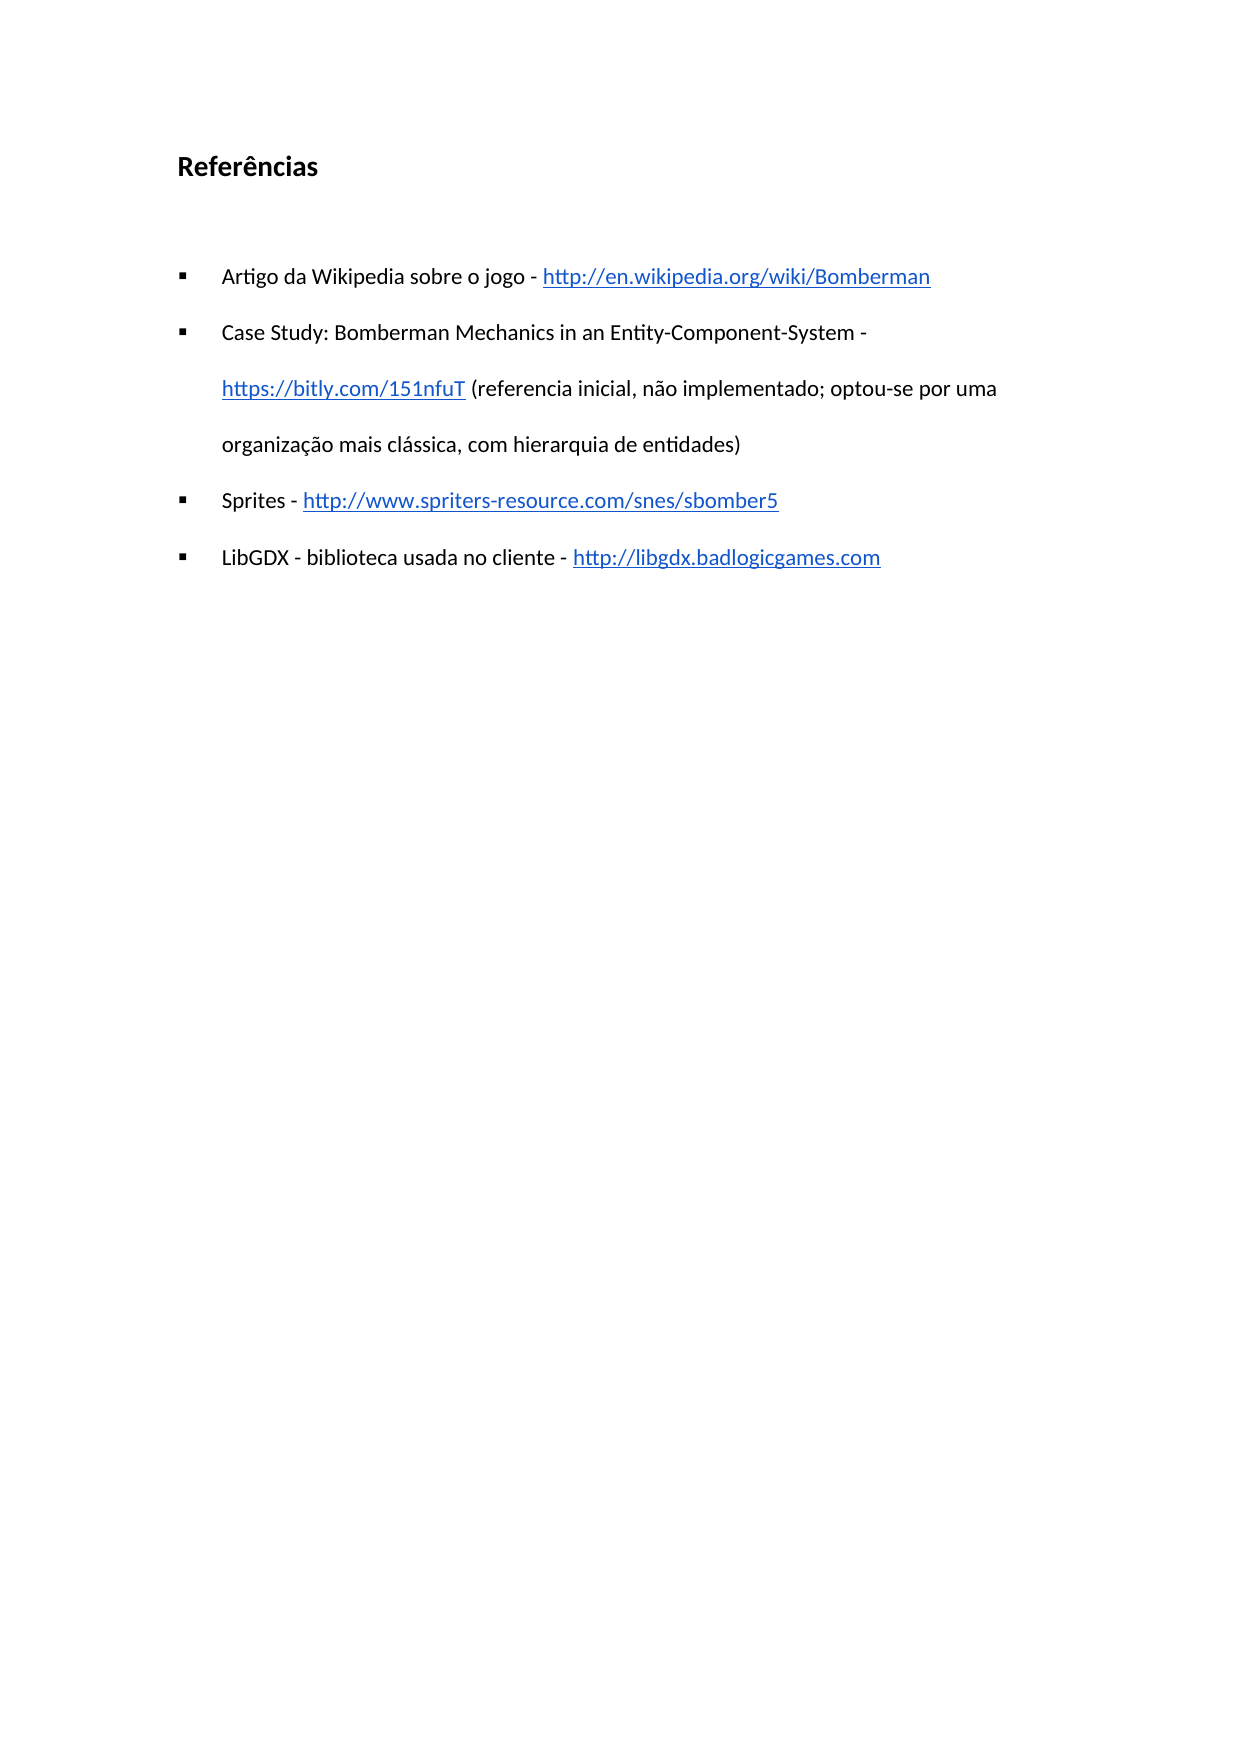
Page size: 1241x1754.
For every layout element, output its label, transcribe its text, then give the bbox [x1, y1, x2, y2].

list Artigo da Wikipedia sobre o jogo - http://en.wikipedia.org/wiki/Bomberman [177, 262, 1063, 290]
list LibGDX - biblioteca usada no cliente - http://libgdx.badlogicgames.com [177, 543, 1063, 571]
text Referências [177, 148, 1063, 183]
list Sprites - http://www.spriters-resource.com/snes/sbomber5 [177, 487, 1063, 514]
list Case Study: Bomberman Mechanics in an Entity-Component-System - https://bitly.com/151nfuT (referencia inicial, não implementado; optou-se por uma organização mais clássica, com hierarquia de entidades) [177, 318, 1063, 458]
